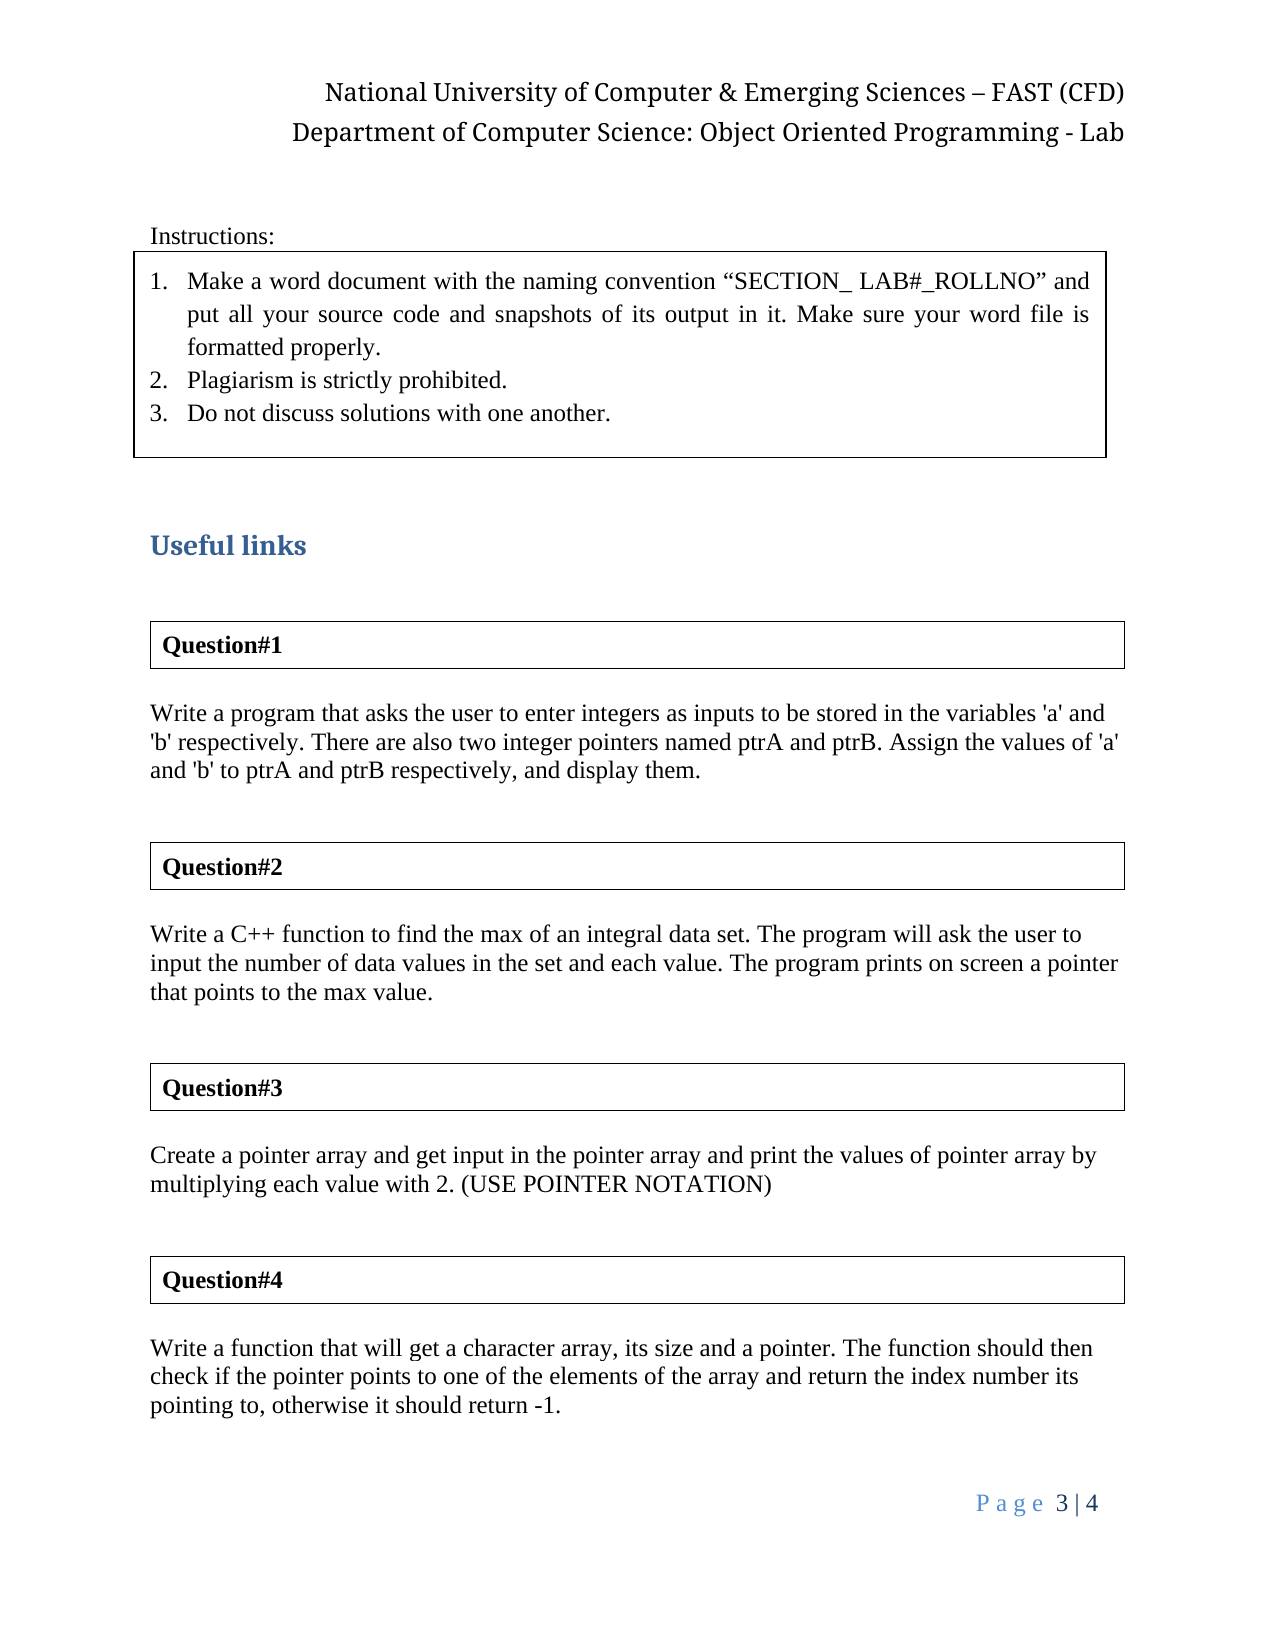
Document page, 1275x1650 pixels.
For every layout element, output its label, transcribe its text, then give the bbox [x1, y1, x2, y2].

text Write a C++ function to find the max of an integral data set. The program will ask the user to input the number of data values in the set and each value. The program prints on screen a pointer that points to the max value. [433, 919, 1125, 1005]
text Create a pointer array and get input in the pointer array and print the values of pointer array by multiplying each value with 2. (USE POINTER NOTATION) [772, 1140, 1125, 1198]
text Write a function that will get a character array, its size and a pointer. The function should then check if the pointer points to one of the elements of the array and return the index number its pointing to, otherwise it should return -1. [561, 1333, 1125, 1419]
table_header Question#3 [151, 1064, 1124, 1110]
text Write a program that asks the user to enter integers as inputs to be stored in the variables 'a' and 'b' respectively. There are also two integer pointers named ptrA and ptrB. Assign the values of 'a' and 'b' to ptrA and ptrB respectively, and display them. [701, 698, 1125, 784]
table_header Question#2 [151, 843, 1124, 889]
table_header Question#1 [151, 622, 1124, 668]
table_header Question#4 [151, 1257, 1124, 1302]
subtitle Useful links [150, 279, 1125, 563]
